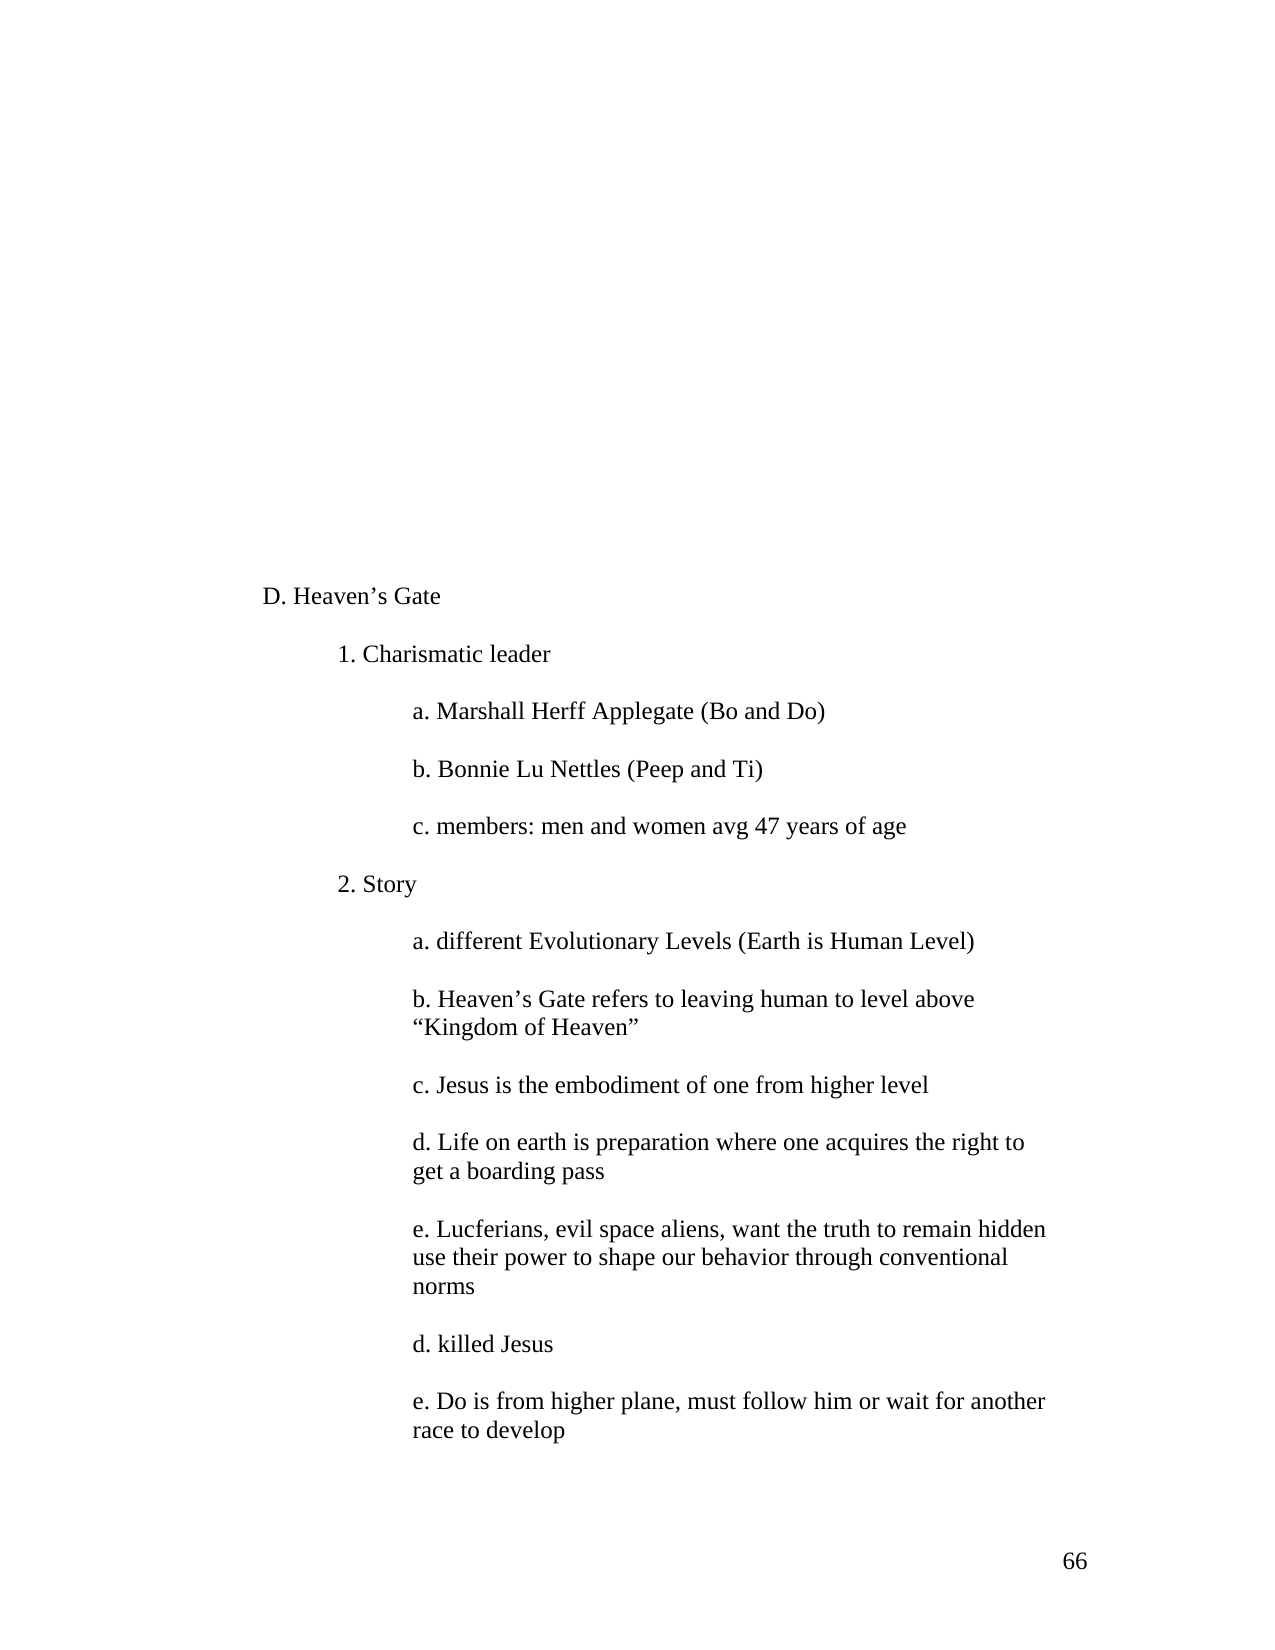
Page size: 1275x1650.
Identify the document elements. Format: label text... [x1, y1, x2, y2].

text d. Life on earth is preparation where one acquires the right to [187, 1127, 1087, 1156]
text e. Do is from higher plane, must follow him or wait for another [187, 1386, 1087, 1415]
text c. members: men and women avg 47 years of age [187, 811, 1087, 840]
text c. Jesus is the embodiment of one from higher level [187, 1070, 1087, 1099]
text b. Bonnie Lu Nettles (Peep and Ti) [187, 754, 1087, 782]
text use their power to shape our behavior through conventional [187, 1242, 1087, 1271]
text “Kingdom of Heaven” [187, 1012, 1087, 1041]
text norms [187, 1271, 1087, 1300]
text 1. Charismatic leader [187, 639, 1087, 667]
text D. Heaven’s Gate [187, 581, 1087, 610]
text get a boarding pass [187, 1156, 1087, 1185]
text e. Lucferians, evil space aliens, want the truth to remain hidden [187, 1214, 1087, 1242]
text a. Marshall Herff Applegate (Bo and Do) [187, 696, 1087, 725]
text race to develop [187, 1415, 1087, 1444]
text a. different Evolutionary Levels (Earth is Human Level) [187, 926, 1087, 955]
text b. Heaven’s Gate refers to leaving human to level above [187, 984, 1087, 1012]
text d. killed Jesus [187, 1329, 1087, 1357]
text 2. Story [187, 869, 1087, 897]
